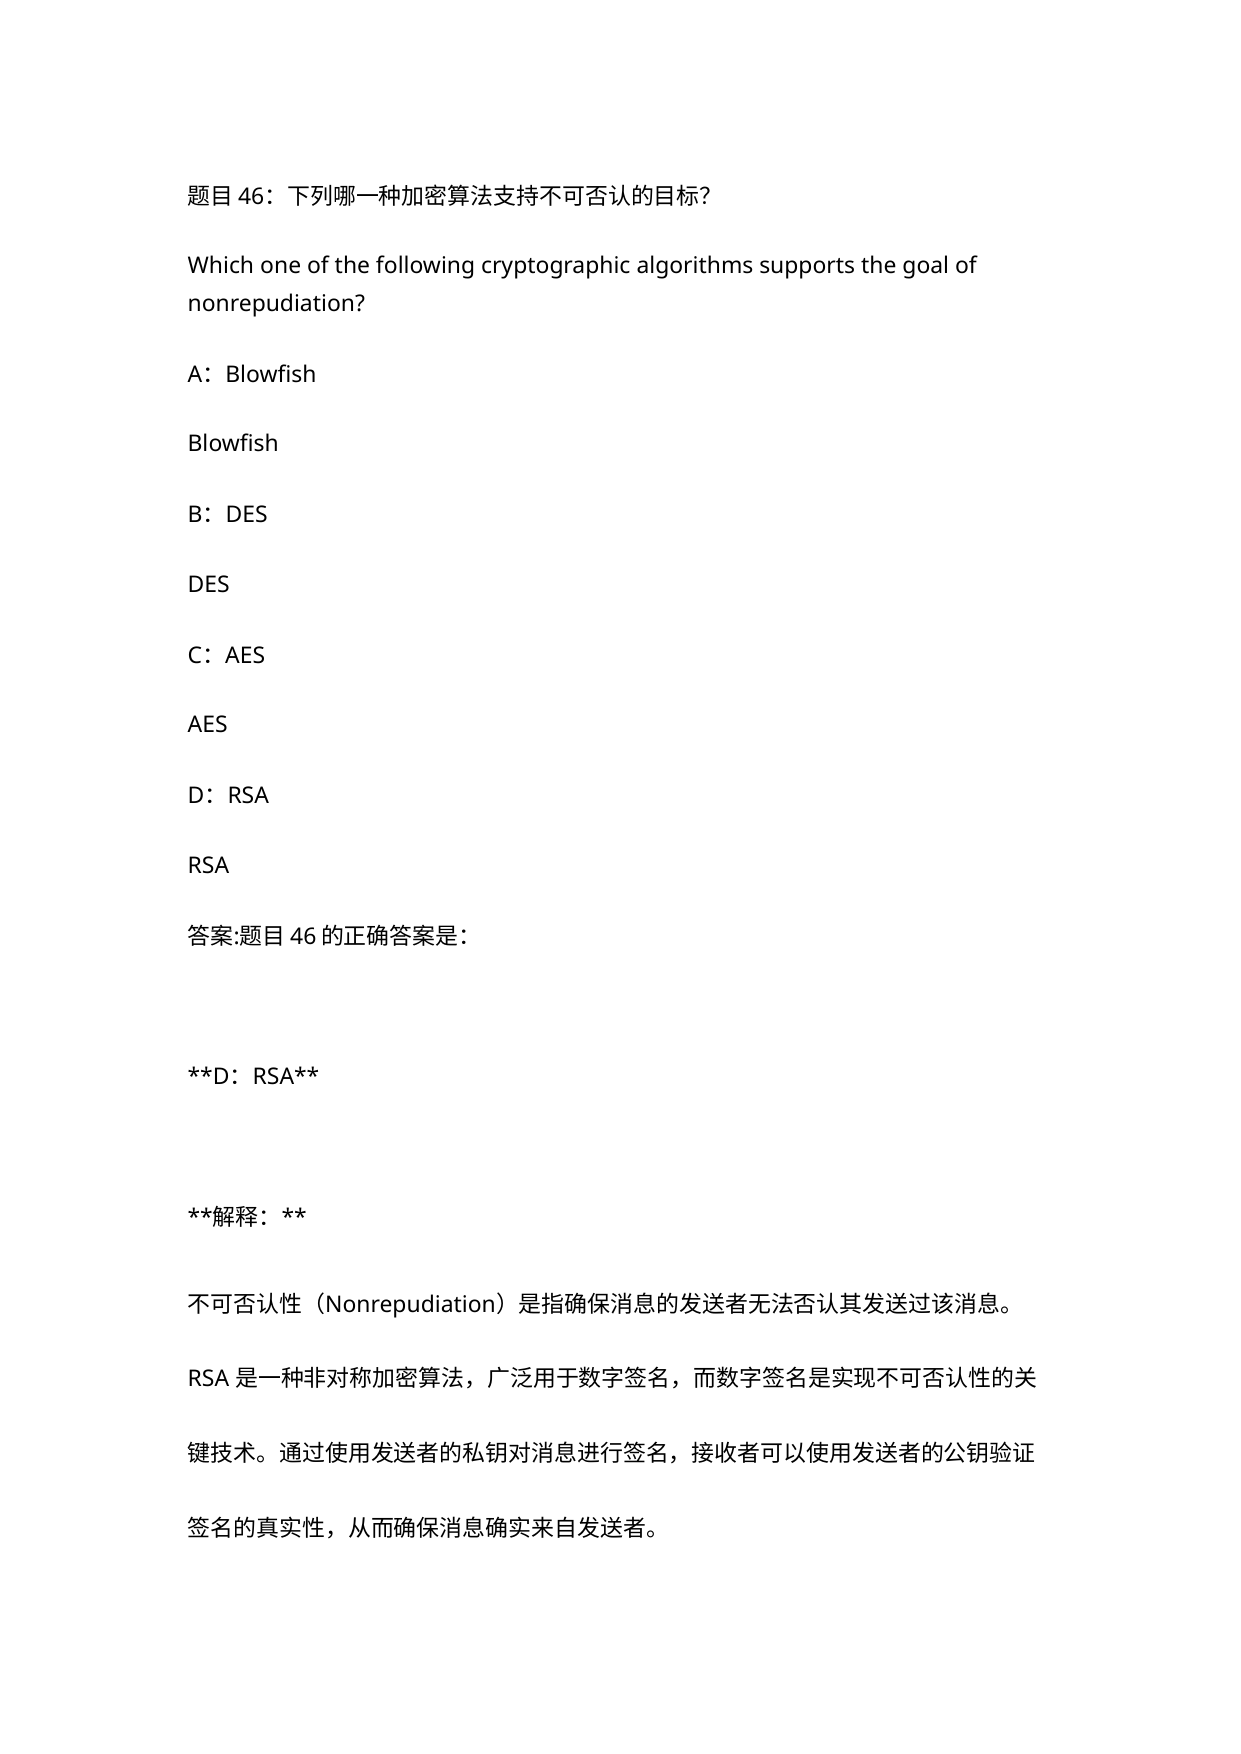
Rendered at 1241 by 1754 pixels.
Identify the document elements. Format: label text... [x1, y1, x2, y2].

text 答案:题目46的正确答案是： [187, 902, 1053, 967]
text 题目46：下列哪一种加密算法支持不可否认的目标？ [187, 162, 1053, 227]
text AES [187, 707, 1053, 740]
text RSA [187, 848, 1053, 881]
text C：AES [187, 621, 1053, 686]
text Which one of the following cryptographic algorithms supports the goal of nonrepudiation? [187, 249, 1053, 318]
text DES [187, 567, 1053, 599]
text **D：RSA** [187, 1042, 1053, 1107]
text 不可否认性（Nonrepudiation）是指确保消息的发送者无法否认其发送过该消息。RSA 是一种非对称加密算法，广泛用于数字签名，而数字签名是实现不可否认性的关键技术。通过使用发送者的私钥对消息进行签名，接收者可以使用发送者的公钥验证签名的真实性，从而确保消息确实来自发送者。 [187, 1269, 1053, 1559]
text **解释：** [187, 1183, 1053, 1248]
text D：RSA [187, 761, 1053, 826]
text B：DES [187, 480, 1053, 545]
text Blowfish [187, 426, 1053, 459]
text A：Blowfish [187, 340, 1053, 405]
